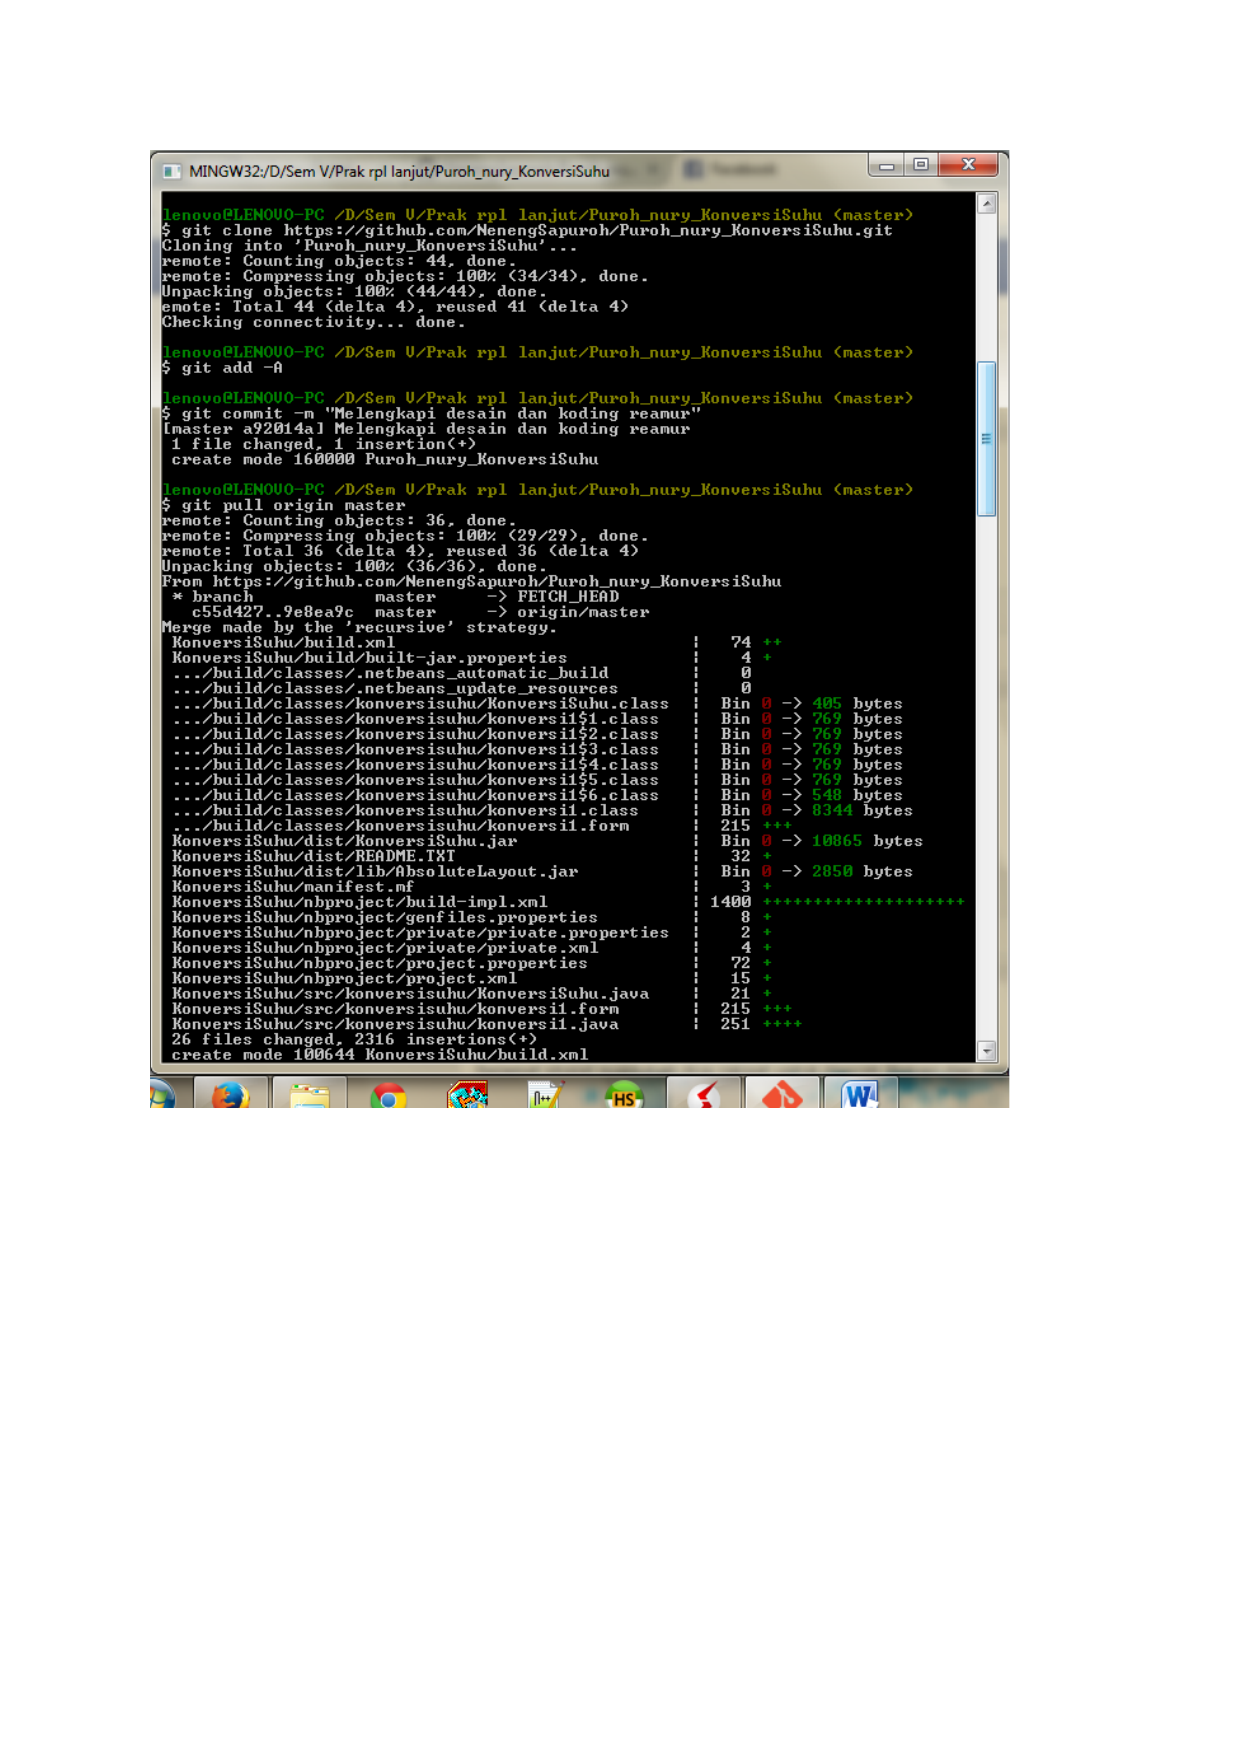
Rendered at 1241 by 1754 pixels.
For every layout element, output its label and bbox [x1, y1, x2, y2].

picture [150, 150, 1010, 1108]
